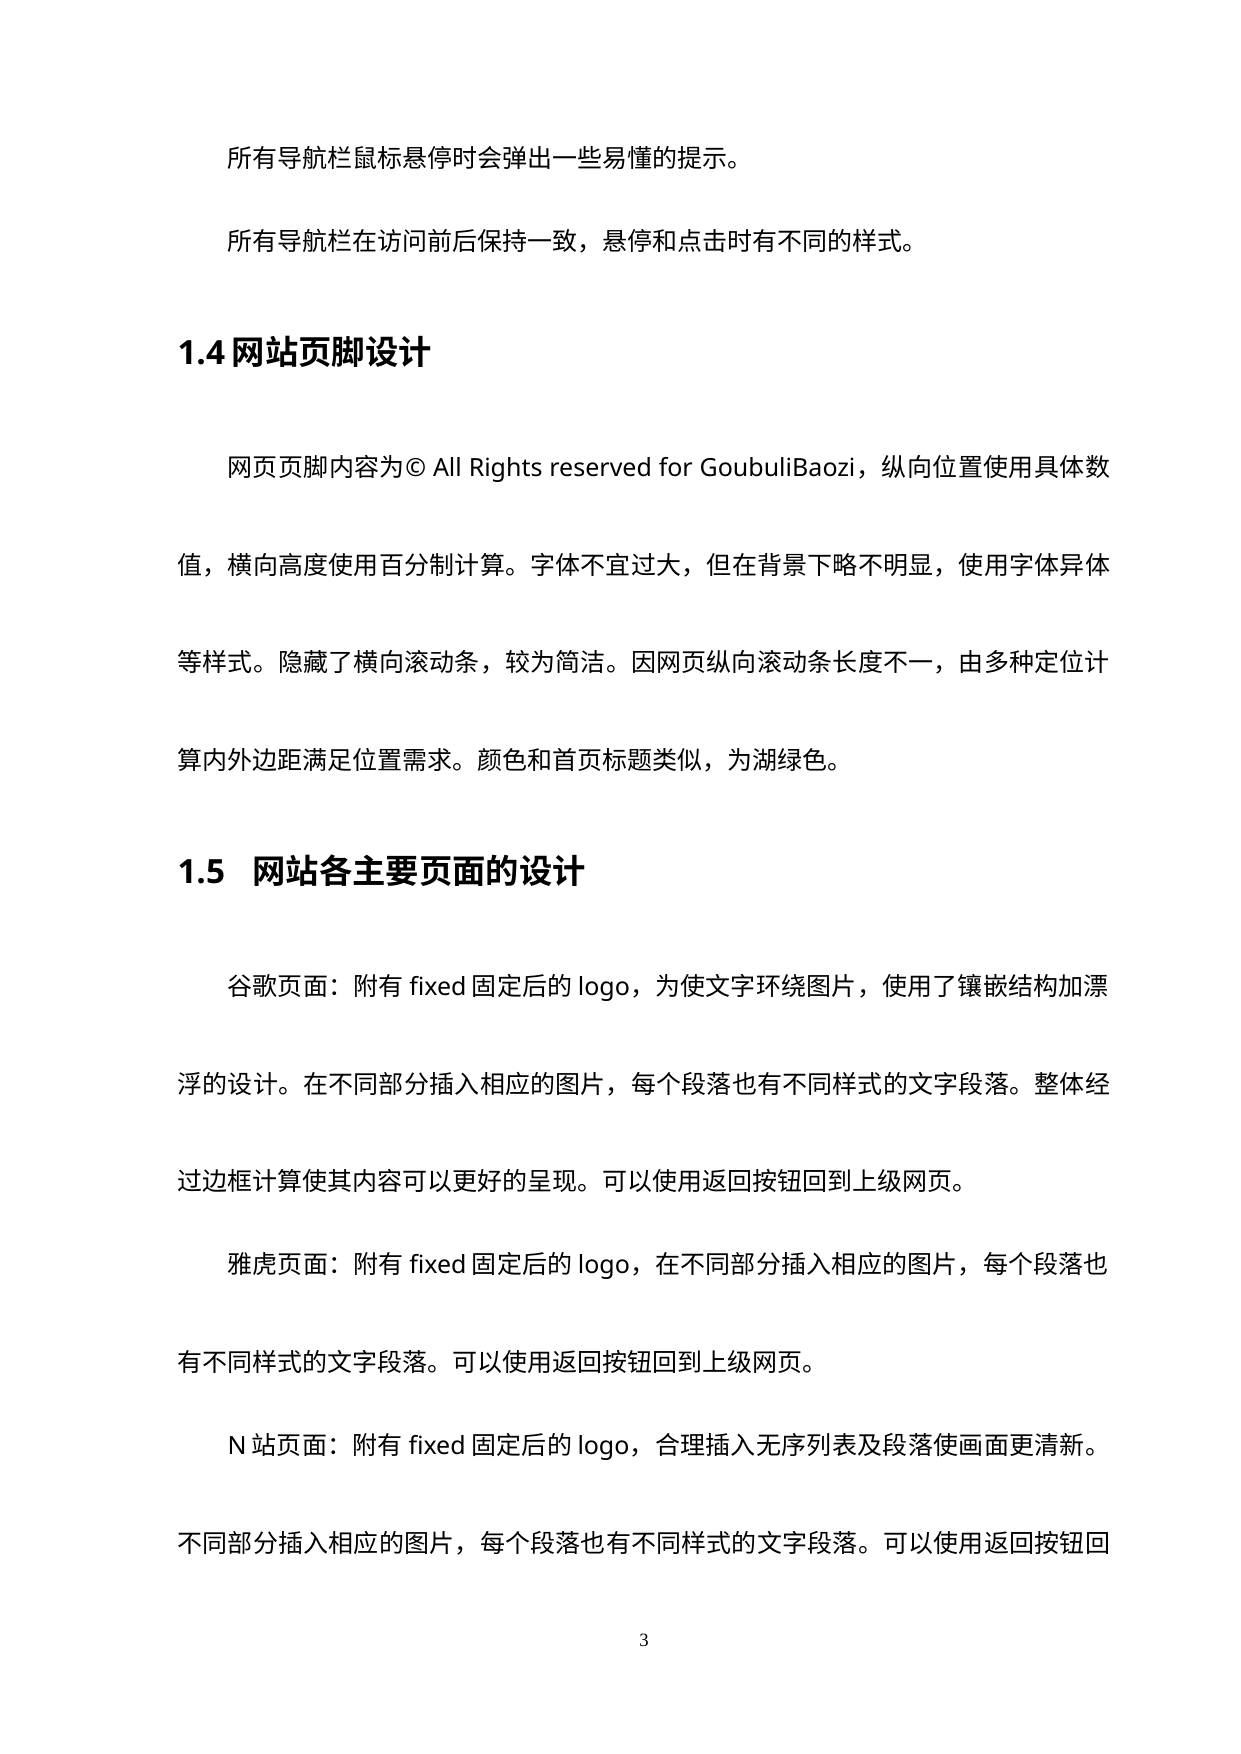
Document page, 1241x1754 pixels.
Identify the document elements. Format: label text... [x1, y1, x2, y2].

subtitle 1.4网站页脚设计 [177, 317, 1110, 382]
text 所有导航栏在访问前后保持一致，悬停和点击时有不同的样式。 [177, 207, 1110, 272]
subtitle 网站各主要页面的设计 [177, 836, 1110, 901]
text 网页页脚内容为© All Rights reserved for GoubuliBaozi，纵向位置使用具体数值，横向高度使用百分制计算。字体不宜过大，但在背景下略不明显，使用字体异体等样式。隐藏了横向滚动条，较为简洁。因网页纵向滚动条长度不一，由多种定位计算内外边距满足位置需求。颜色和首页标题类似，为湖绿色。 [177, 433, 1110, 791]
text 所有导航栏鼠标悬停时会弹出一些易懂的提示。 [177, 124, 1110, 189]
text 谷歌页面：附有fixed固定后的logo，为使文字环绕图片，使用了镶嵌结构加漂浮的设计。在不同部分插入相应的图片，每个段落也有不同样式的文字段落。整体经过边框计算使其内容可以更好的呈现。可以使用返回按钮回到上级网页。 [177, 952, 1110, 1212]
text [177, 1411, 1110, 1574]
text 雅虎页面：附有fixed固定后的logo，在不同部分插入相应的图片，每个段落也有不同样式的文字段落。可以使用返回按钮回到上级网页。 [177, 1231, 1110, 1393]
